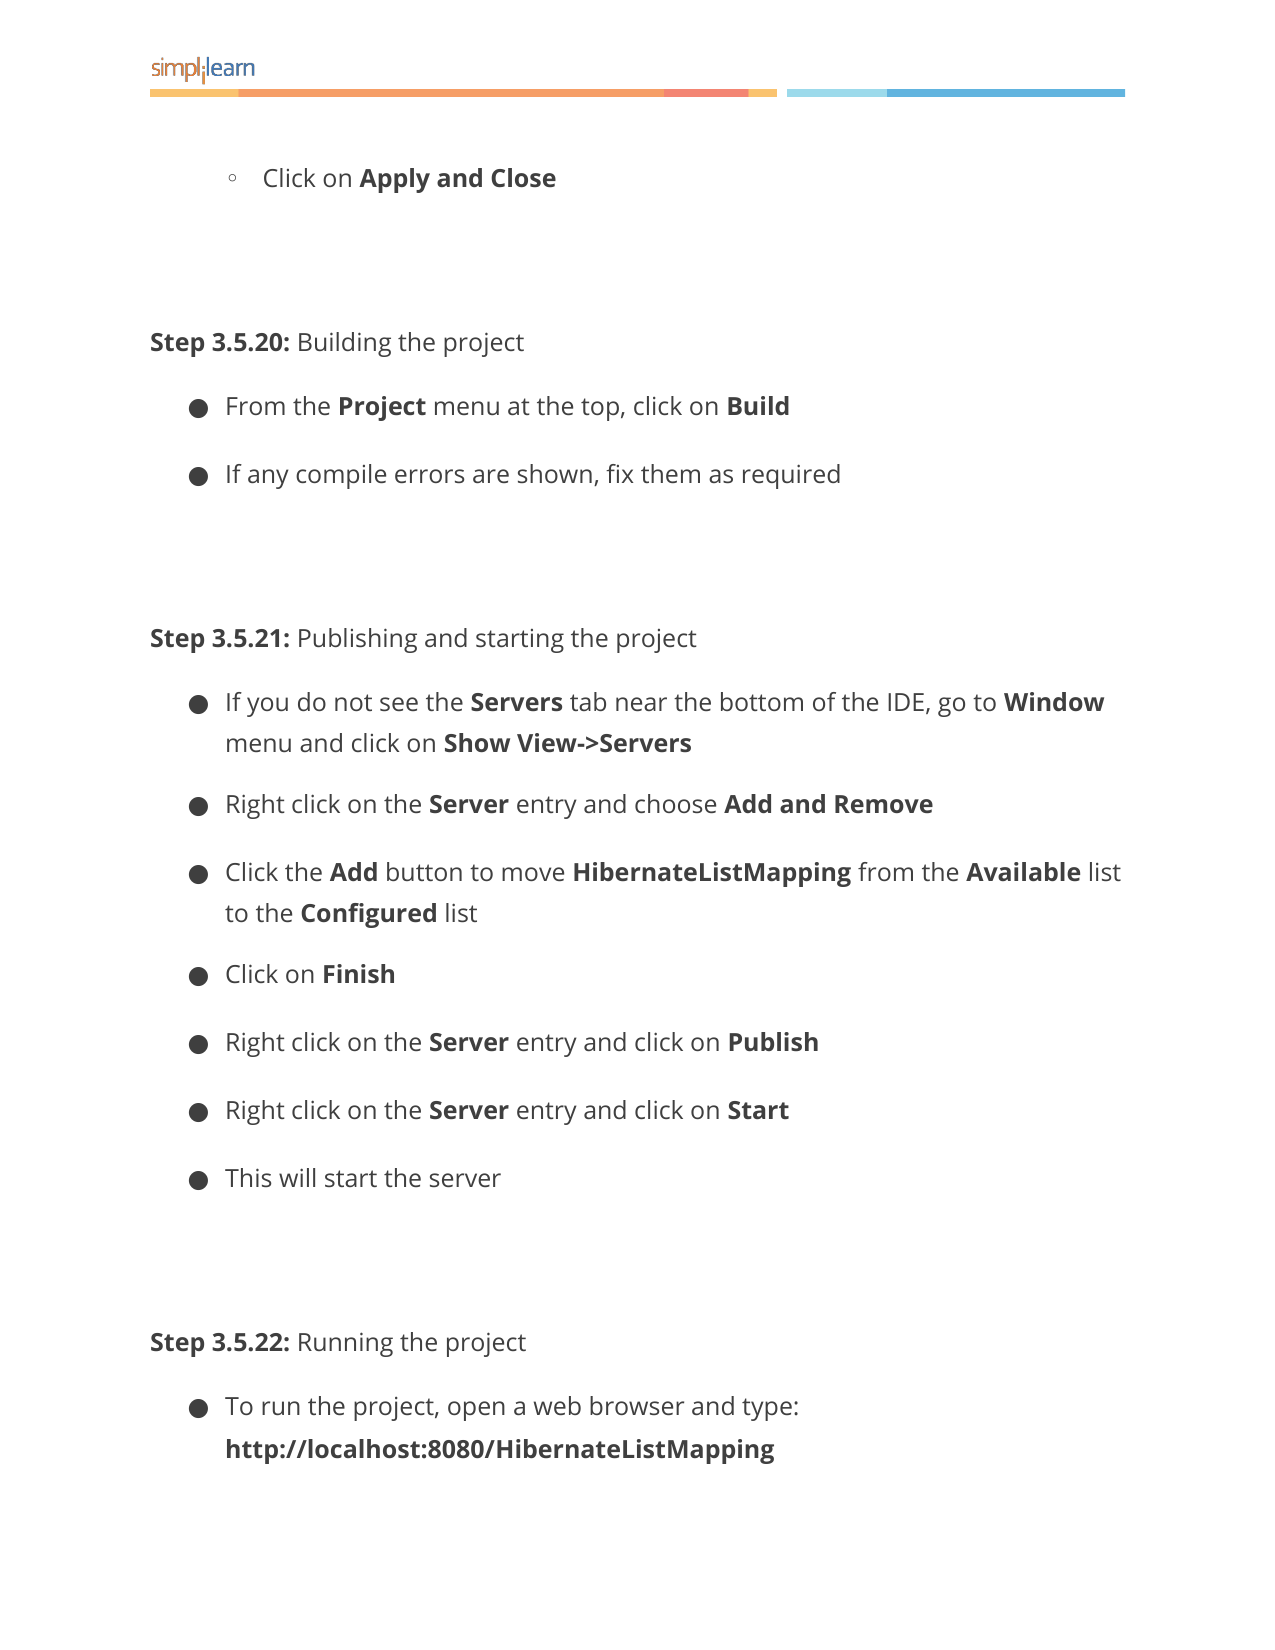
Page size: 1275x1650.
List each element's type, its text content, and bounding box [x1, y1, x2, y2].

list Right click on the Server entry and choose Add and Remove [187, 776, 1125, 828]
list If you do not see the Servers tab near the bottom of the IDE, go to Window menu and click on Show View->Servers [187, 674, 1125, 760]
list From the Project menu at the top, click on Build [187, 378, 1125, 429]
list Right click on the Server entry and click on Start [187, 1082, 1125, 1133]
text Step 3.5.20: Building the project [150, 325, 1125, 359]
list Click on Apply and Close [225, 150, 1125, 201]
picture [150, 52, 1125, 97]
text Step 3.5.22: Running the project [150, 1325, 1125, 1359]
text Step 3.5.21: Publishing and starting the project [150, 621, 1125, 655]
list Right click on the Server entry and click on Publish [187, 1014, 1125, 1065]
list Click the Add button to move HibernateListMapping from the Available list to the Configured list [187, 844, 1125, 929]
list To run the project, open a web browser and type: http://localhost:8080/HibernateListMapping [187, 1378, 1125, 1466]
list Click on Finish [187, 946, 1125, 997]
list If any compile errors are shown, fix them as required [187, 446, 1125, 497]
list This will start the server [187, 1150, 1125, 1201]
